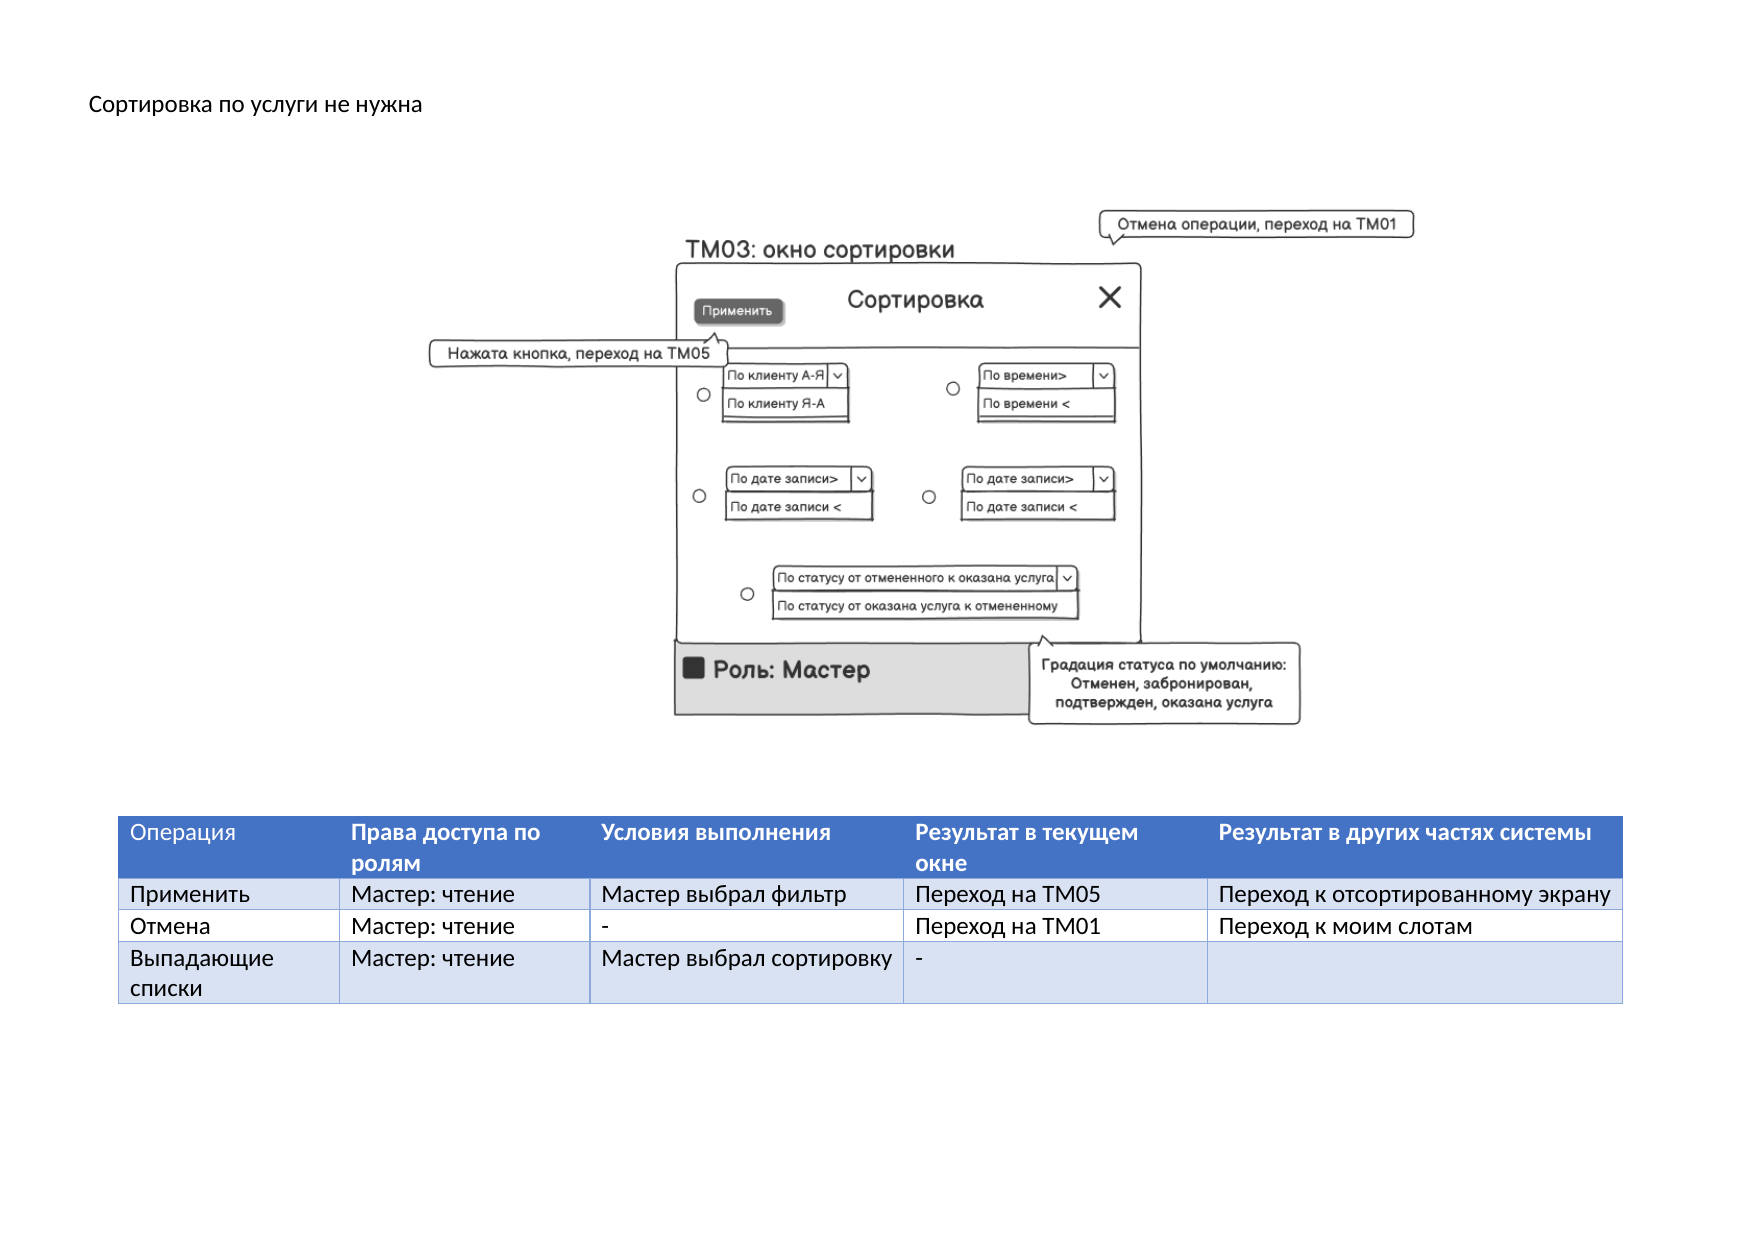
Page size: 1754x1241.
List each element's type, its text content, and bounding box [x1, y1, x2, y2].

table_cell Выпадающие списки [119, 942, 339, 1003]
table_cell Переход на ТМ01 [904, 910, 1207, 941]
table_cell Переход к отсортированному экрану [1208, 879, 1622, 909]
table_cell Мастер: чтение [340, 879, 589, 909]
table_cell Мастер выбрал сортировку [591, 942, 903, 1003]
table_header Условия выполнения [591, 817, 903, 878]
picture [383, 140, 1459, 795]
table_header Права доступа по ролям [340, 817, 589, 878]
table_cell - [591, 910, 903, 941]
table_cell Применить [119, 879, 339, 909]
table_cell Мастер выбрал фильтр [591, 879, 903, 909]
table_cell [1208, 942, 1622, 1003]
table_cell - [904, 942, 1207, 1003]
table_cell Мастер: чтение [340, 910, 589, 941]
table_header Результат в других частях системы [1208, 817, 1622, 878]
text Сортировка по услуги не нужна [88, 88, 1724, 119]
table_header Результат в текущем окне [904, 817, 1207, 878]
table_cell Отмена [119, 910, 339, 941]
table_cell Переход к моим слотам [1208, 910, 1622, 941]
table_header Операция [119, 817, 339, 878]
table_cell Переход на ТМ05 [904, 879, 1207, 909]
table_cell Мастер: чтение [340, 942, 589, 1003]
